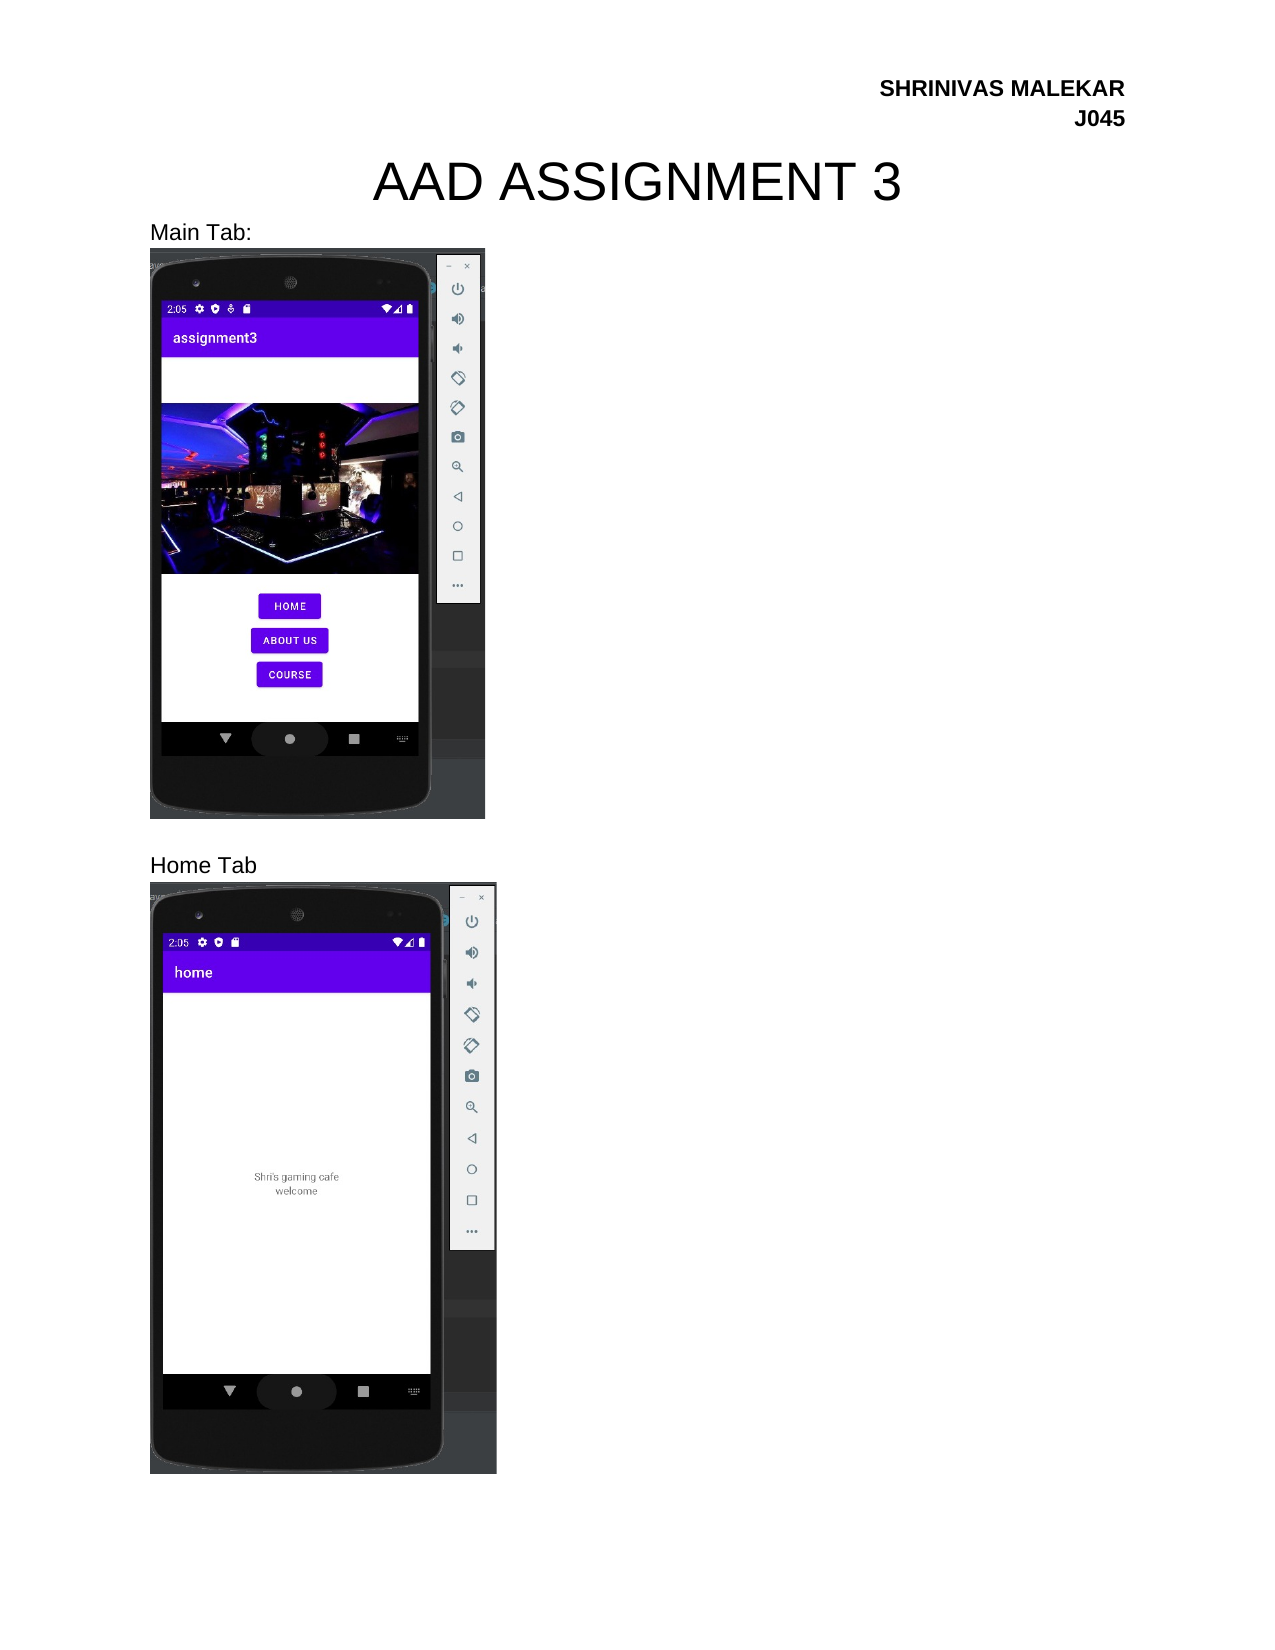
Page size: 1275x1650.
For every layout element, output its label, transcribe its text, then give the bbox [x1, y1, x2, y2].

picture [150, 882, 497, 1474]
title AAD ASSIGNMENT 3 [150, 150, 1125, 212]
text Main Tab: [150, 218, 1125, 245]
text Home Tab [150, 852, 1125, 879]
picture [150, 248, 486, 819]
